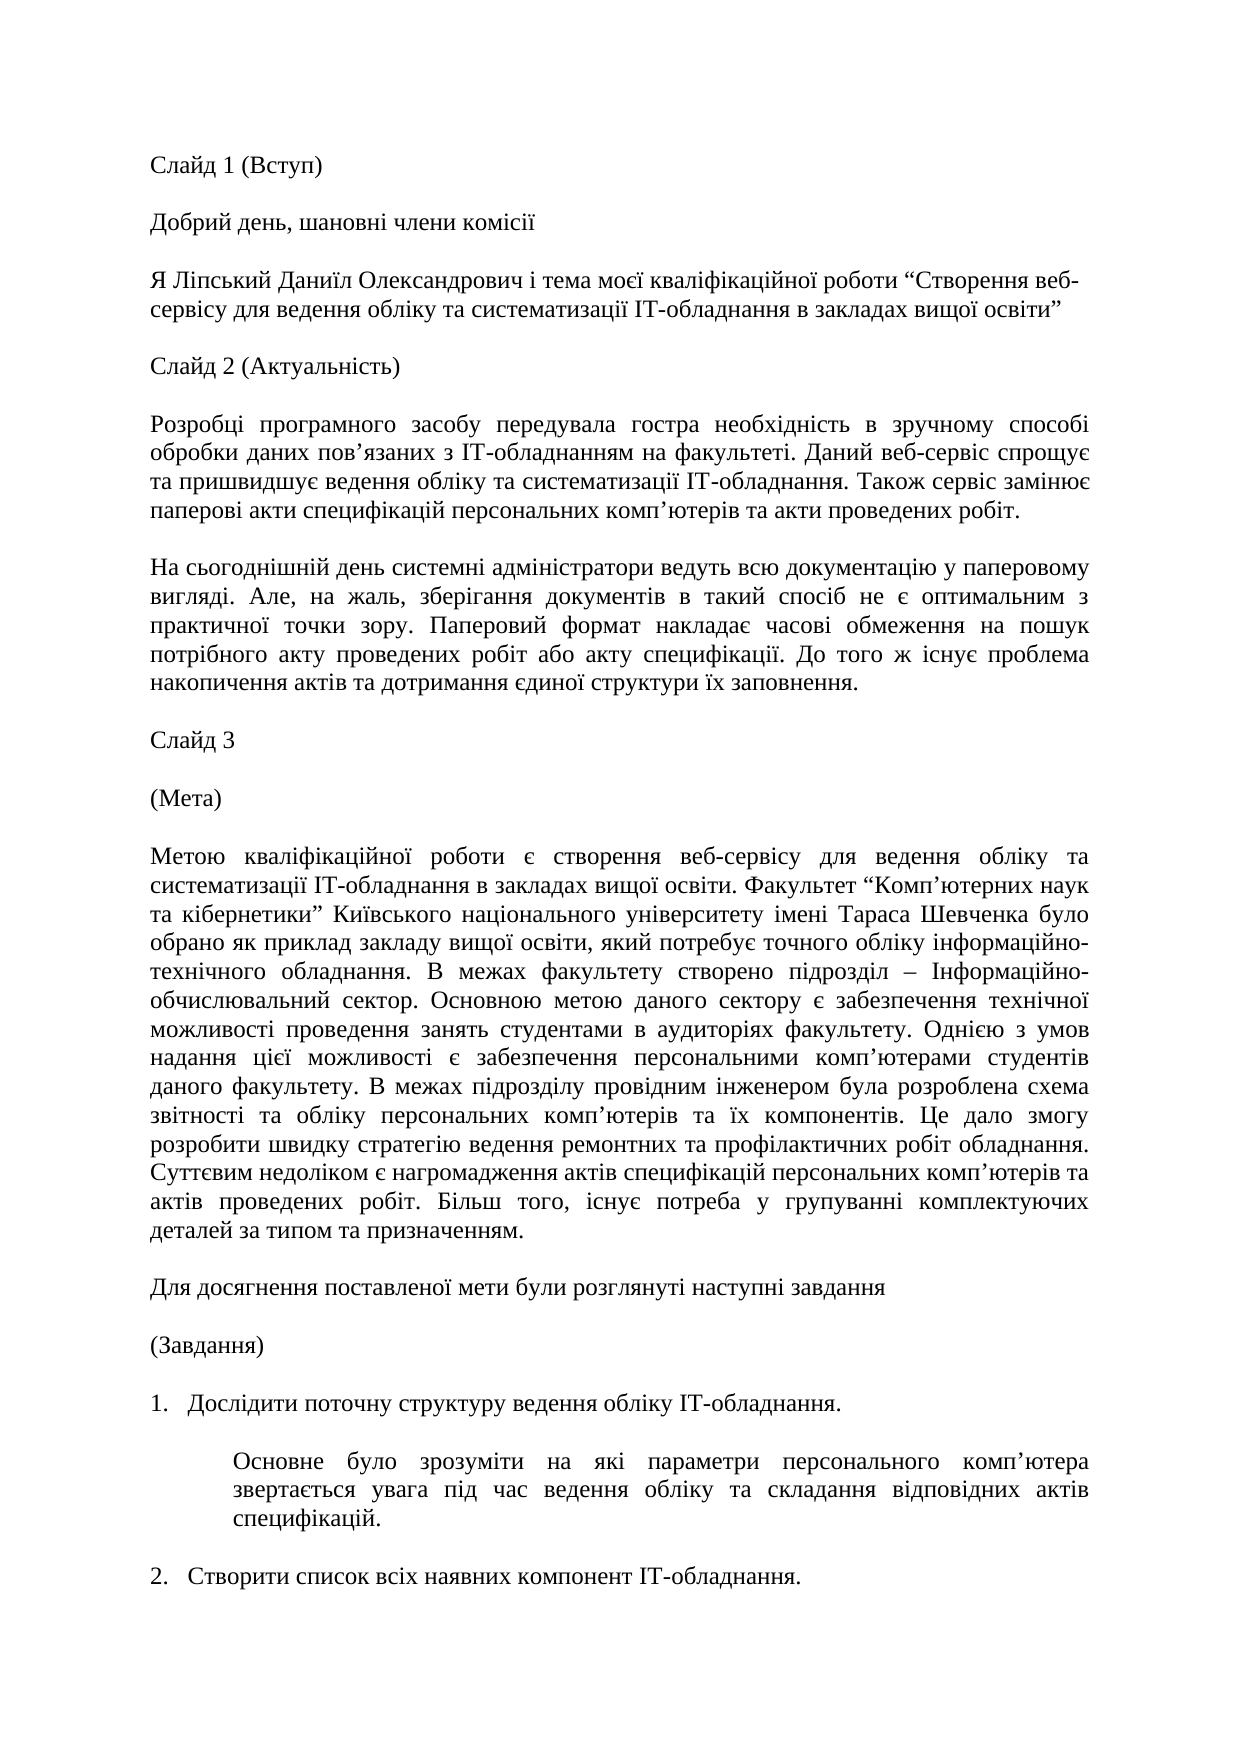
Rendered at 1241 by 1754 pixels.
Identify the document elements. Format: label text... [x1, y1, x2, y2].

text Метою кваліфікаційної роботи є створення веб-сервісу для ведення обліку та систематизації ІТ-обладнання в закладах вищої освіти. Факультет “Комп’ютерних наук та кібернетики” Київського національного університету імені Тараса Шевченка було обрано як приклад закладу вищої освіти, який потребує точного обліку інформаційно-технічного обладнання. В межах факультету створено підрозділ – Інформаційно-обчислювальний сектор. Основною метою даного сектору є забезпечення технічної можливості проведення занять студентами в аудиторіях факультету. Однією з умов надання цієї можливості є забезпечення персональними комп’ютерами студентів даного факультету. В межах підрозділу провідним інженером була розроблена схема звітності та обліку персональних комп’ютерів та їх компонентів. Це дало змогу розробити швидку стратегію ведення ремонтних та профілактичних робіт обладнання. Суттєвим недоліком є нагромадження актів специфікацій персональних комп’ютерів та актів проведених робіт. Більш того, існує потреба у групуванні комплектуючих деталей за типом та призначенням. [150, 841, 1090, 1244]
text Розробці програмного засобу передувала гостра необхідність в зручному способі обробки даних пов’язаних з ІТ-обладнанням на факультеті. Даний веб-сервіс спрощує та пришвидшує ведення обліку та систематизації ІТ-обладнання. Також сервіс замінює паперові акти специфікацій персональних комп’ютерів та акти проведених робіт. [150, 409, 1090, 524]
text Слайд 3 [150, 725, 1090, 754]
text Слайд 1 (Вступ) [150, 150, 1090, 179]
text Слайд 2 (Актуальність) [150, 351, 1090, 380]
text На сьогоднішній день системні адміністратори ведуть всю документацію у паперовому вигляді. Але, на жаль, зберігання документів в такий спосіб не є оптимальним з практичної точки зору. Паперовий формат накладає часові обмеження на пошук потрібного акту проведених робіт або акту специфікації. До того ж існує проблема накопичення актів та дотримання єдиної структури їх заповнення. [150, 552, 1090, 696]
text Добрий день, шановні члени комісії [150, 207, 1090, 236]
text Для досягнення поставленої мети були розглянуті наступні завдання [150, 1272, 1090, 1301]
list Дослідити поточну структуру ведення обліку ІТ-обладнання. [150, 1388, 1090, 1417]
text Я Ліпський Даниїл Олександрович і тема моєї кваліфікаційної роботи “Створення веб-сервісу для ведення обліку та систематизації ІТ-обладнання в закладах вищої освіти” [150, 265, 1090, 322]
list Створити список всіх наявних компонент ІТ-обладнання. [150, 1561, 1090, 1590]
text (Завдання) [150, 1330, 1090, 1359]
text (Мета) [150, 783, 1090, 812]
text Основне було зрозуміти на які параметри персонального комп’ютера звертається увага під час ведення обліку та складання відповідних актів специфікацій. [233, 1446, 1090, 1532]
